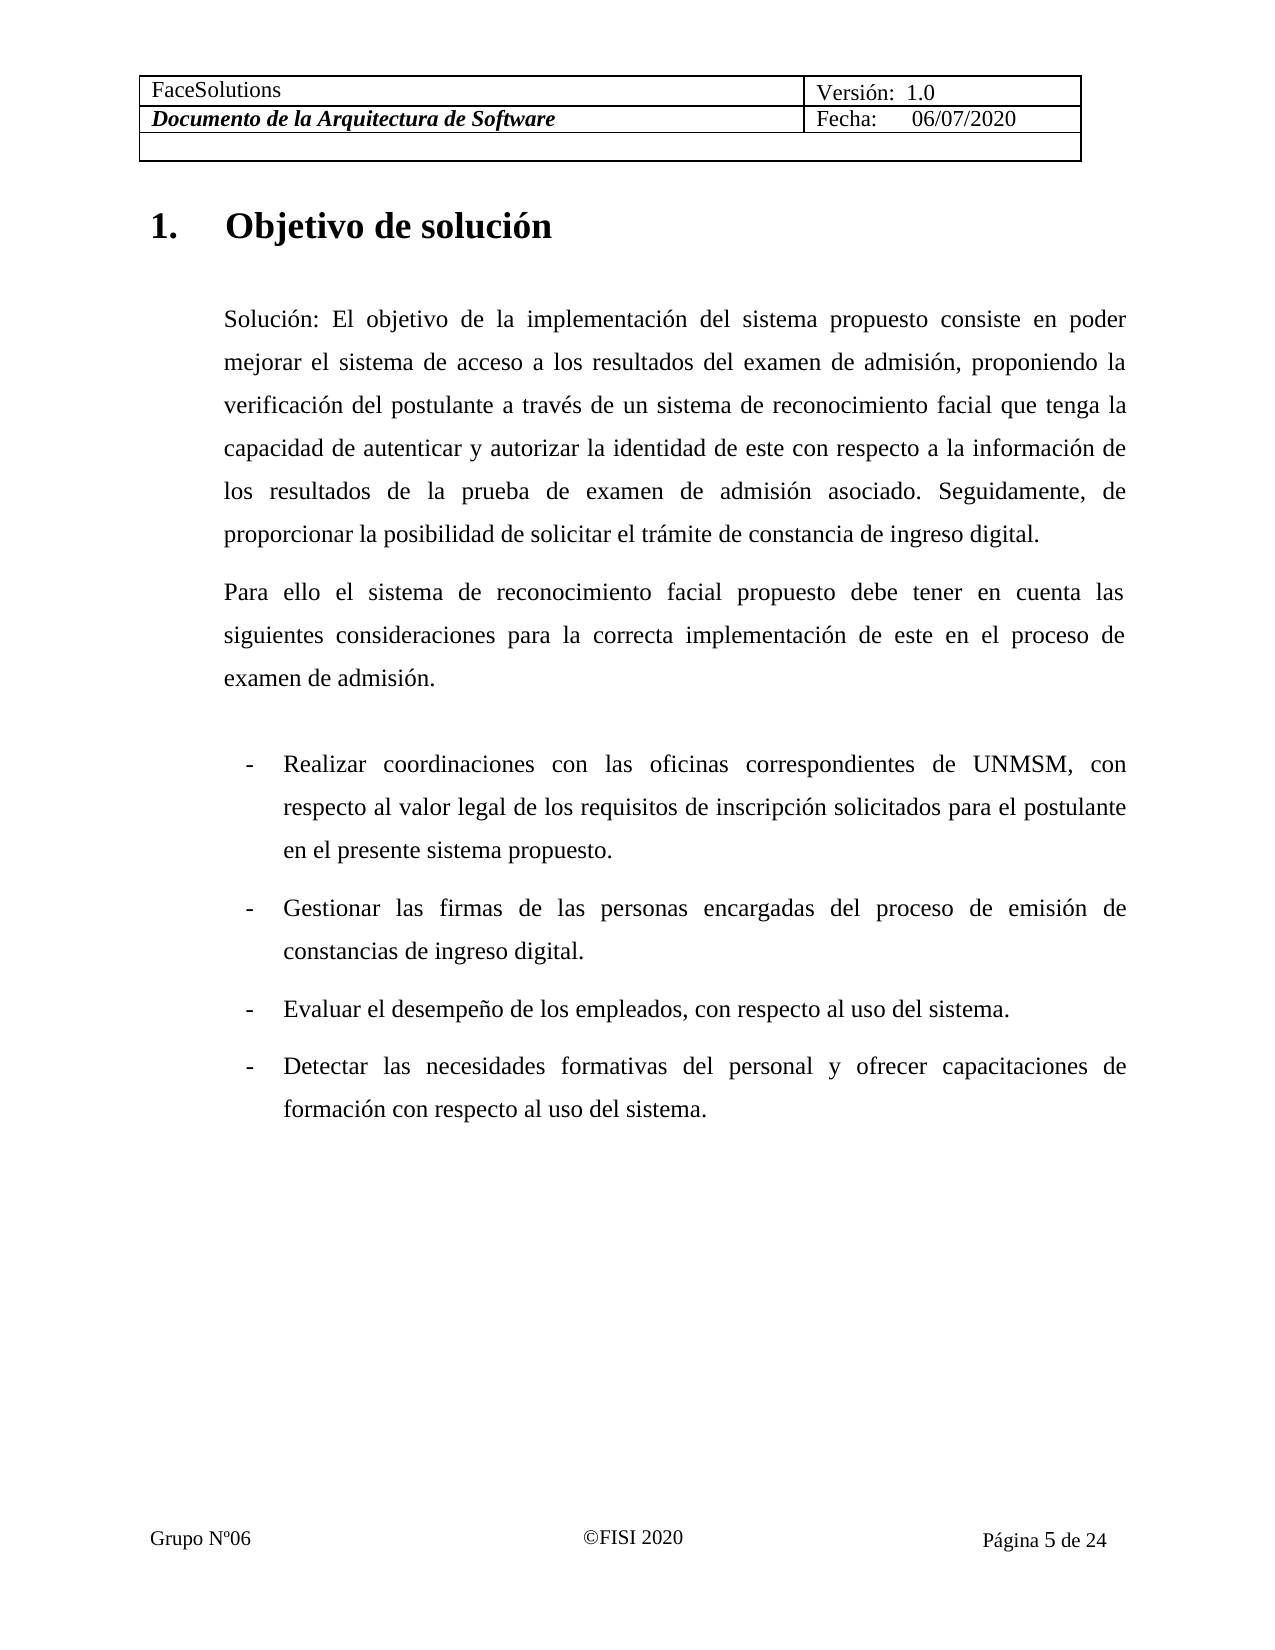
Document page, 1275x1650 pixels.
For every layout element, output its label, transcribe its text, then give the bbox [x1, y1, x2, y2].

text Para ello el sistema de reconocimiento facial propuesto debe tener en cuenta las siguientes consideraciones para la correcta implementación de este en el proceso de examen de admisión. [224, 577, 1125, 692]
text Solución: El objetivo de la implementación del sistema propuesto consiste en poder mejorar el sistema de acceso a los resultados del examen de admisión, proponiendo la verificación del postulante a través de un sistema de reconocimiento facial que tenga la capacidad de autenticar y autorizar la identidad de este con respecto a la información de los resultados de la prueba de examen de admisión asociado. Seguidamente, de proporcionar la posibilidad de solicitar el trámite de constancia de ingreso digital. [224, 304, 1128, 548]
list Evaluar el desempeño de los empleados, con respecto al uso del sistema. [245, 994, 1128, 1023]
list Gestionar las firmas de las personas encargadas del proceso de emisión de constancias de ingreso digital. [245, 893, 1128, 965]
list Detectar las necesidades formativas del personal y ofrecer capacitaciones de formación con respecto al uso del sistema. [246, 1051, 1128, 1123]
subtitle Objetivo de solución [150, 203, 1244, 246]
list Realizar coordinaciones con las oficinas correspondientes de UNMSM, con respecto al valor legal de los requisitos de inscripción solicitados para el postulante en el presente sistema propuesto. [245, 749, 1128, 864]
